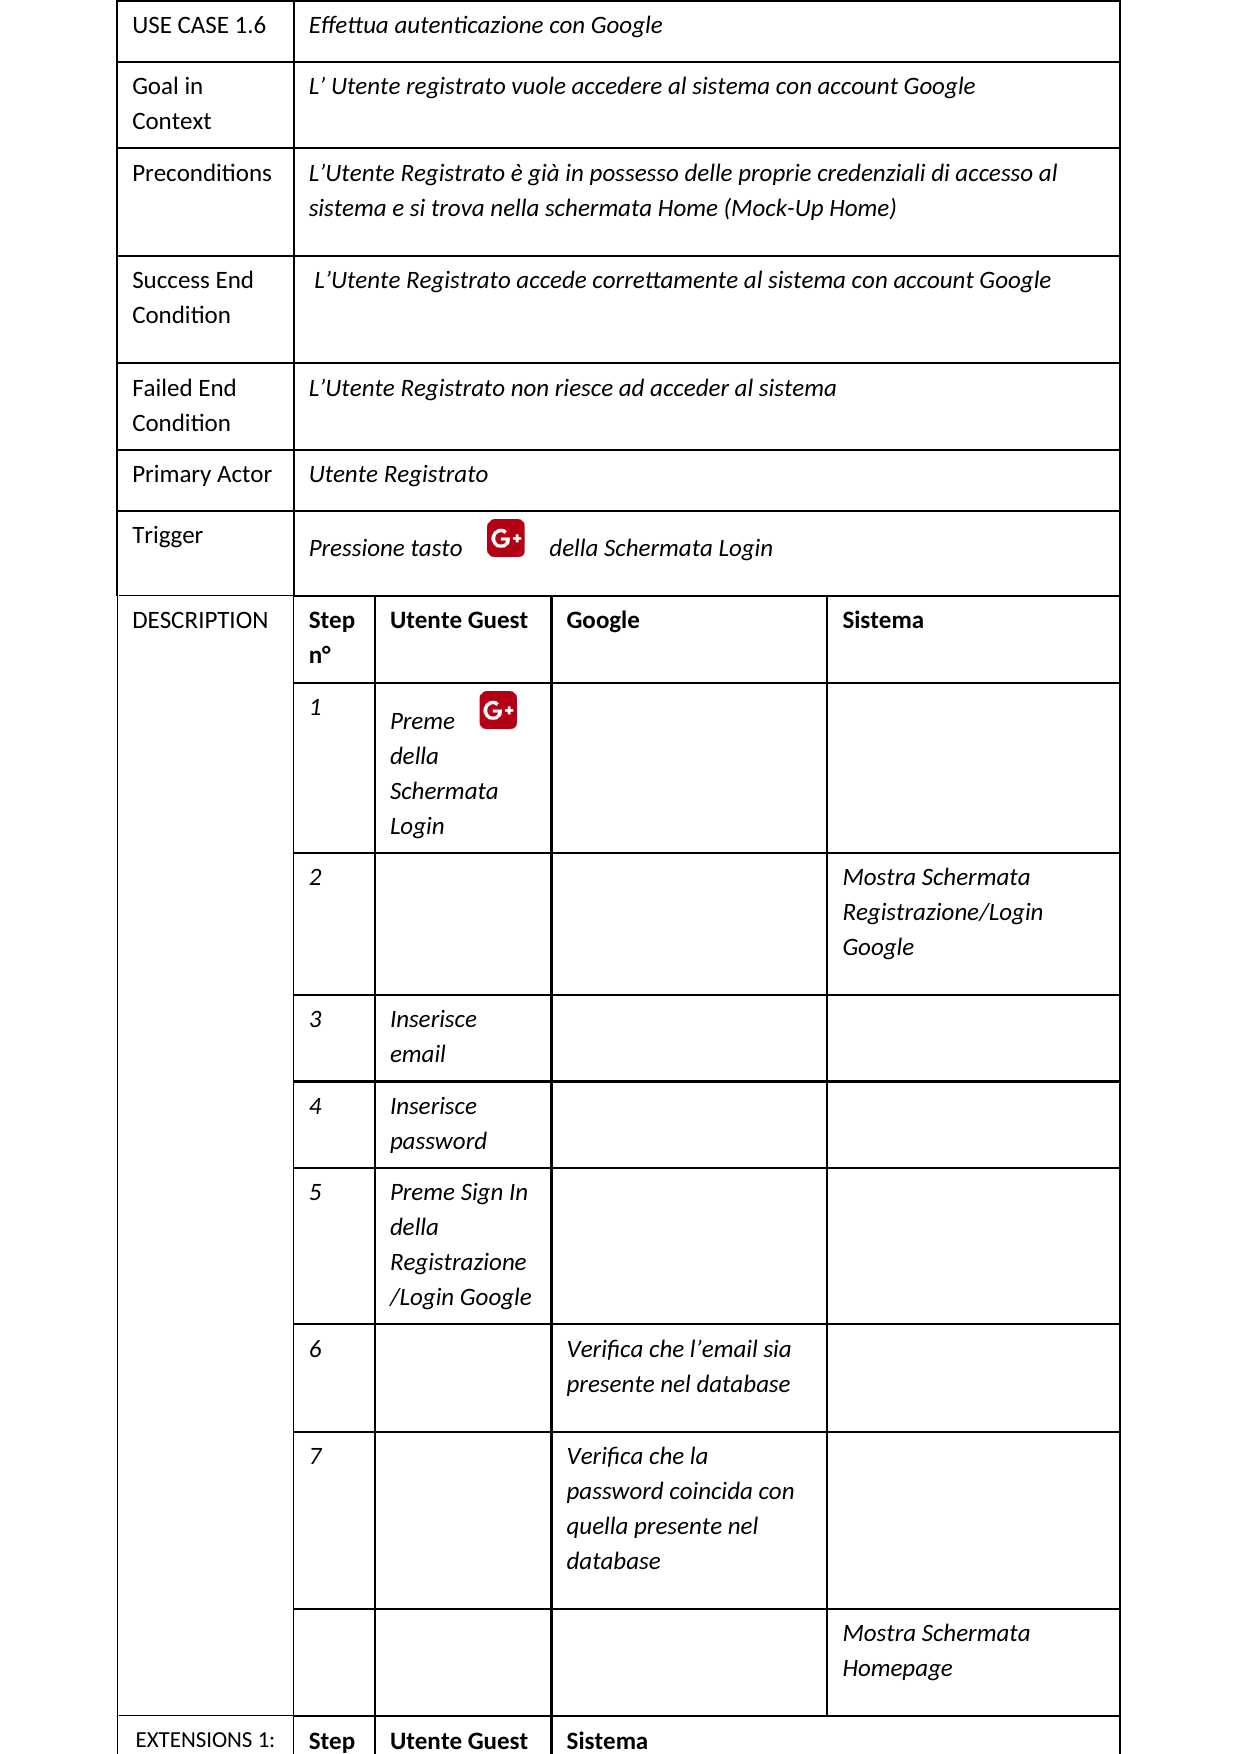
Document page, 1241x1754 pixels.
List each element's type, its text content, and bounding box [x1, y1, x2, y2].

table_cell [376, 1433, 550, 1608]
table_cell Preconditions [118, 149, 293, 254]
table_cell [828, 1083, 1119, 1167]
table_cell Inserisce email [376, 996, 550, 1080]
table_cell 2 [294, 854, 374, 994]
table_cell 5 [294, 1169, 374, 1323]
table_cell [828, 1325, 1119, 1431]
table_cell 1 [294, 684, 374, 852]
table_cell [553, 684, 826, 852]
table_cell [828, 1169, 1119, 1323]
table_cell Primary Actor [118, 451, 293, 509]
table_cell Preme Sign In della Registrazione/Login Google [376, 1169, 550, 1323]
table_cell Utente Registrato [295, 451, 1119, 509]
table_cell [376, 854, 550, 994]
table_cell Trigger [118, 512, 293, 595]
table_cell Mostra Schermata Registrazione/Login Google [828, 854, 1119, 994]
table_cell Verifica che la password coincida con quella presente nel database [553, 1433, 826, 1608]
table_cell Pressione tasto della Schermata Login [295, 512, 1119, 595]
table_cell Utente Guest [376, 597, 550, 682]
table_cell Step n° [294, 1717, 374, 1754]
table_cell [553, 1083, 826, 1167]
table_cell L’Utente Registrato è già in possesso delle proprie credenziali di accesso al sistema e si trova nella schermata Home (Mock-Up Home) [295, 149, 1119, 254]
table_cell Inserisce password [376, 1083, 550, 1167]
table_cell [828, 996, 1119, 1080]
table_cell [553, 1610, 826, 1715]
table_cell 6 [294, 1325, 374, 1431]
table_cell [828, 1433, 1119, 1608]
table_cell [553, 1169, 826, 1323]
table_cell Sistema [828, 597, 1119, 682]
table_cell L’Utente Registrato accede correttamente al sistema con account Google [295, 257, 1119, 362]
table_cell [294, 1610, 374, 1715]
table_cell Google [553, 597, 826, 682]
table_cell Step n° [294, 597, 374, 682]
table_cell Mostra Schermata Homepage [828, 1610, 1119, 1715]
table_header Effettua autenticazione con Google [295, 2, 1119, 61]
table_cell 7 [294, 1433, 374, 1608]
table_cell [376, 1325, 550, 1431]
table_cell L’ Utente registrato vuole accedere al sistema con account Google [295, 63, 1119, 147]
table_cell [376, 1610, 550, 1715]
table_cell Goal in Context [118, 63, 293, 147]
table_cell L’Utente Registrato non riesce ad acceder al sistema [295, 364, 1119, 449]
table_cell Success End Condition [118, 257, 293, 362]
table_cell [828, 684, 1119, 852]
table_cell Preme della Schermata Login [376, 684, 550, 852]
table_cell 3 [294, 996, 374, 1080]
table_cell Verifica che l’email sia presente nel database [553, 1325, 826, 1431]
table_cell Sistema [553, 1717, 1119, 1754]
table_cell Utente Guest [376, 1717, 550, 1754]
table_cell 4 [294, 1083, 374, 1167]
table_cell Failed End Condition [118, 364, 293, 449]
table_cell [553, 996, 826, 1080]
table_cell DESCRIPTION [118, 596, 293, 1715]
table_header USE CASE 1.6 [118, 2, 293, 61]
table_cell [553, 854, 826, 994]
table_cell EXTENSIONS 1: EMAIL NON TROVATA [118, 1716, 293, 1754]
